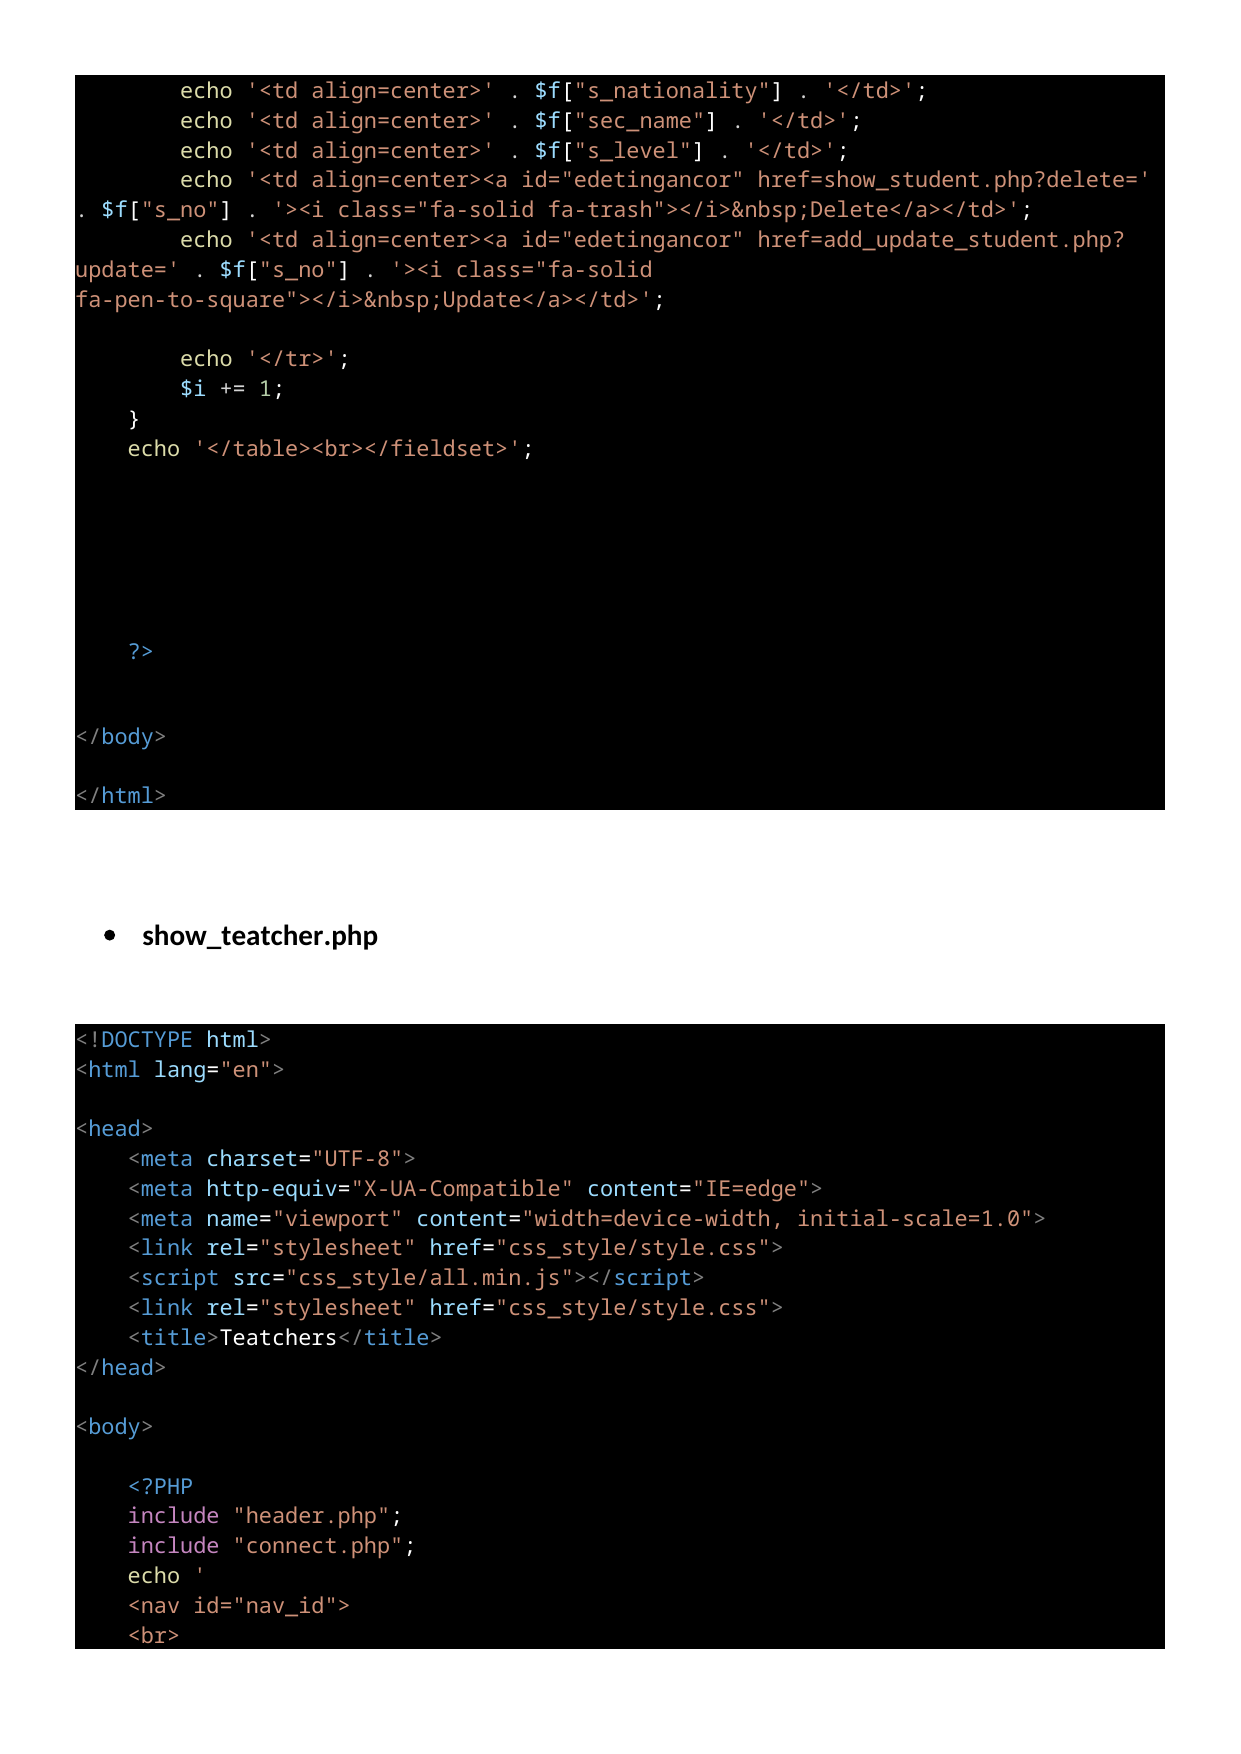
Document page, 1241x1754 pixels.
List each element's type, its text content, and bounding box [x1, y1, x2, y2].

text <title>Teatchers</title> [75, 1322, 1165, 1352]
text <meta charset="UTF-8"> [75, 1143, 1165, 1173]
text <body> [75, 1411, 1165, 1441]
text <script src="css_style/all.min.js"></script> [75, 1262, 1165, 1292]
text <meta http-equiv="X-UA-Compatible" content="IE=edge"> [75, 1173, 1165, 1203]
list show_teatcher.php [104, 917, 1165, 953]
text echo ' [75, 1560, 1165, 1590]
text <link rel="stylesheet" href="css_style/style.css"> [75, 1232, 1165, 1262]
text <meta name="viewport" content="width=device-width, initial-scale=1.0"> [75, 1203, 1165, 1232]
text include "header.php"; [75, 1501, 1165, 1530]
text } [75, 403, 1165, 432]
text include "connect.php"; [75, 1530, 1165, 1560]
text </body> [75, 721, 1165, 751]
text <br> [75, 1620, 1165, 1649]
text </head> [75, 1352, 1165, 1381]
text echo '<td align=center>' . $f["sec_name"] . '</td>'; [75, 105, 1165, 134]
text </html> [75, 780, 1165, 810]
text $i += 1; [75, 373, 1165, 403]
text echo '</table><br></fieldset>'; [75, 432, 1165, 462]
text echo '<td align=center>' . $f["s_level"] . '</td>'; [75, 134, 1165, 164]
text ?> [75, 636, 1165, 666]
text <nav id="nav_id"> [75, 1590, 1165, 1620]
text <head> [75, 1113, 1165, 1143]
text echo '</tr>'; [75, 343, 1165, 373]
text <?PHP [75, 1471, 1165, 1501]
text <html lang="en"> [75, 1054, 1165, 1083]
text <!DOCTYPE html> [75, 1024, 1165, 1054]
text echo '<td align=center><a id="edetingancor" href=add_update_student.php?update=' . $f["s_no"] . '><i class="fa-solid fa-pen-to-square"></i>&nbsp;Update</a></td>'; [75, 224, 1165, 313]
text echo '<td align=center><a id="edetingancor" href=show_student.php?delete=' . $f["s_no"] . '><i class="fa-solid fa-trash"></i>&nbsp;Delete</a></td>'; [75, 164, 1165, 224]
text echo '<td align=center>' . $f["s_nationality"] . '</td>'; [75, 75, 1165, 105]
text <link rel="stylesheet" href="css_style/style.css"> [75, 1292, 1165, 1322]
